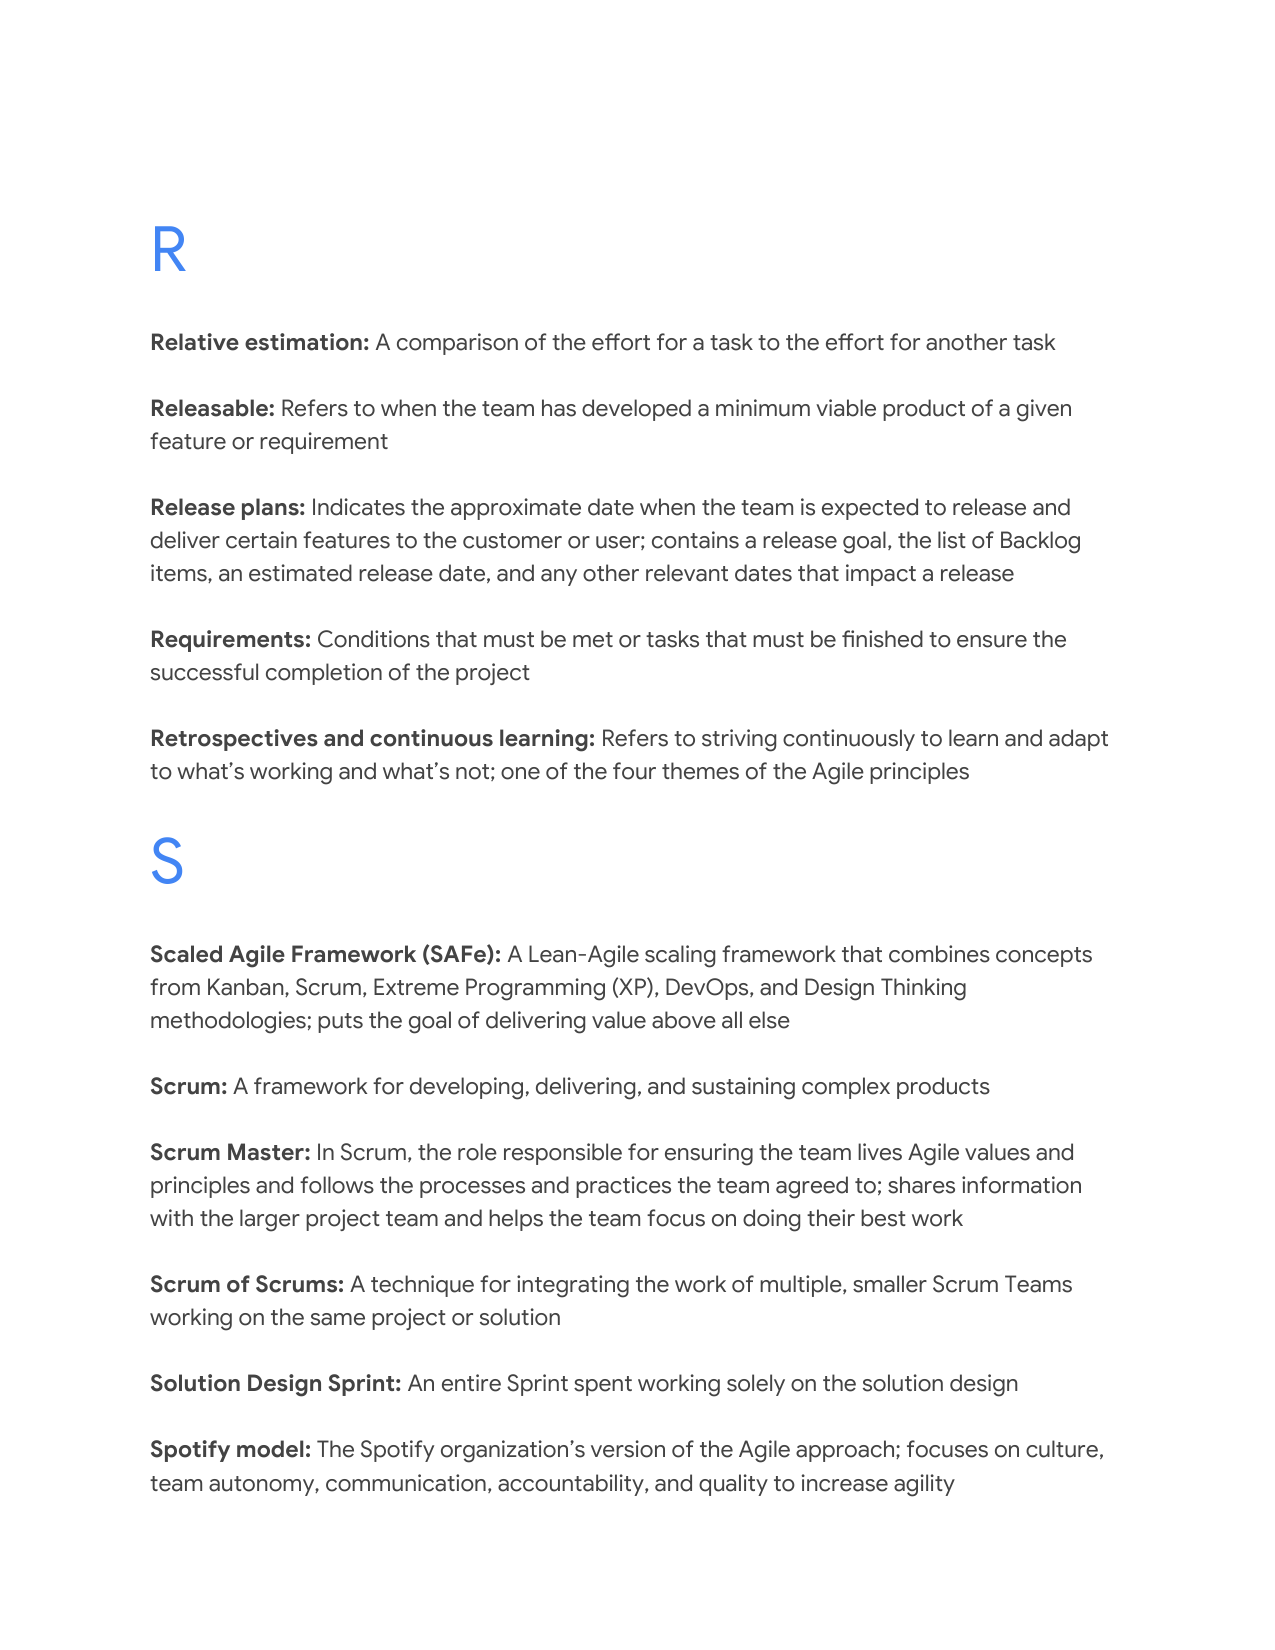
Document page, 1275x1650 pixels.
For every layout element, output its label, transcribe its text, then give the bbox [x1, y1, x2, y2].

text Retrospectives and continuous learning: Refers to striving continuously to learn and adapt to what’s working and what’s not; one of the four themes of the Agile principles [150, 724, 1125, 786]
text S [150, 823, 1125, 901]
text Scaled Agile Framework (SAFe): A Lean-Agile scaling framework that combines concepts from Kanban, Scrum, Extreme Programming (XP), DevOps, and Design Thinking methodologies; puts the goal of delivering value above all else [150, 940, 1125, 1035]
text Requirements: Conditions that must be met or tasks that must be finished to ensure the successful completion of the project [150, 625, 1125, 687]
text Releasable: Refers to when the team has developed a minimum viable product of a given feature or requirement [150, 394, 1125, 456]
text Release plans: Indicates the approximate date when the team is expected to release and deliver certain features to the customer or user; contains a release goal, the list of Backlog items, an estimated release date, and any other relevant dates that impact a release [150, 493, 1125, 588]
text Scrum of Scrums: A technique for integrating the work of multiple, smaller Scrum Teams working on the same project or solution [150, 1271, 1125, 1332]
text R [150, 211, 1125, 289]
text Solution Design Sprint: An entire Sprint spent working solely on the solution design [150, 1370, 1125, 1398]
text Scrum: A framework for developing, delivering, and sustaining complex products [150, 1072, 1125, 1101]
text Spotify model: The Spotify organization’s version of the Agile approach; focuses on culture, team autonomy, communication, accountability, and quality to increase agility [150, 1436, 1125, 1497]
text Relative estimation: A comparison of the effort for a task to the effort for another task [150, 328, 1125, 357]
text Scrum Master: In Scrum, the role responsible for ensuring the team lives Agile values and principles and follows the processes and practices the team agreed to; shares information with the larger project team and helps the team focus on doing their best work [150, 1138, 1125, 1233]
